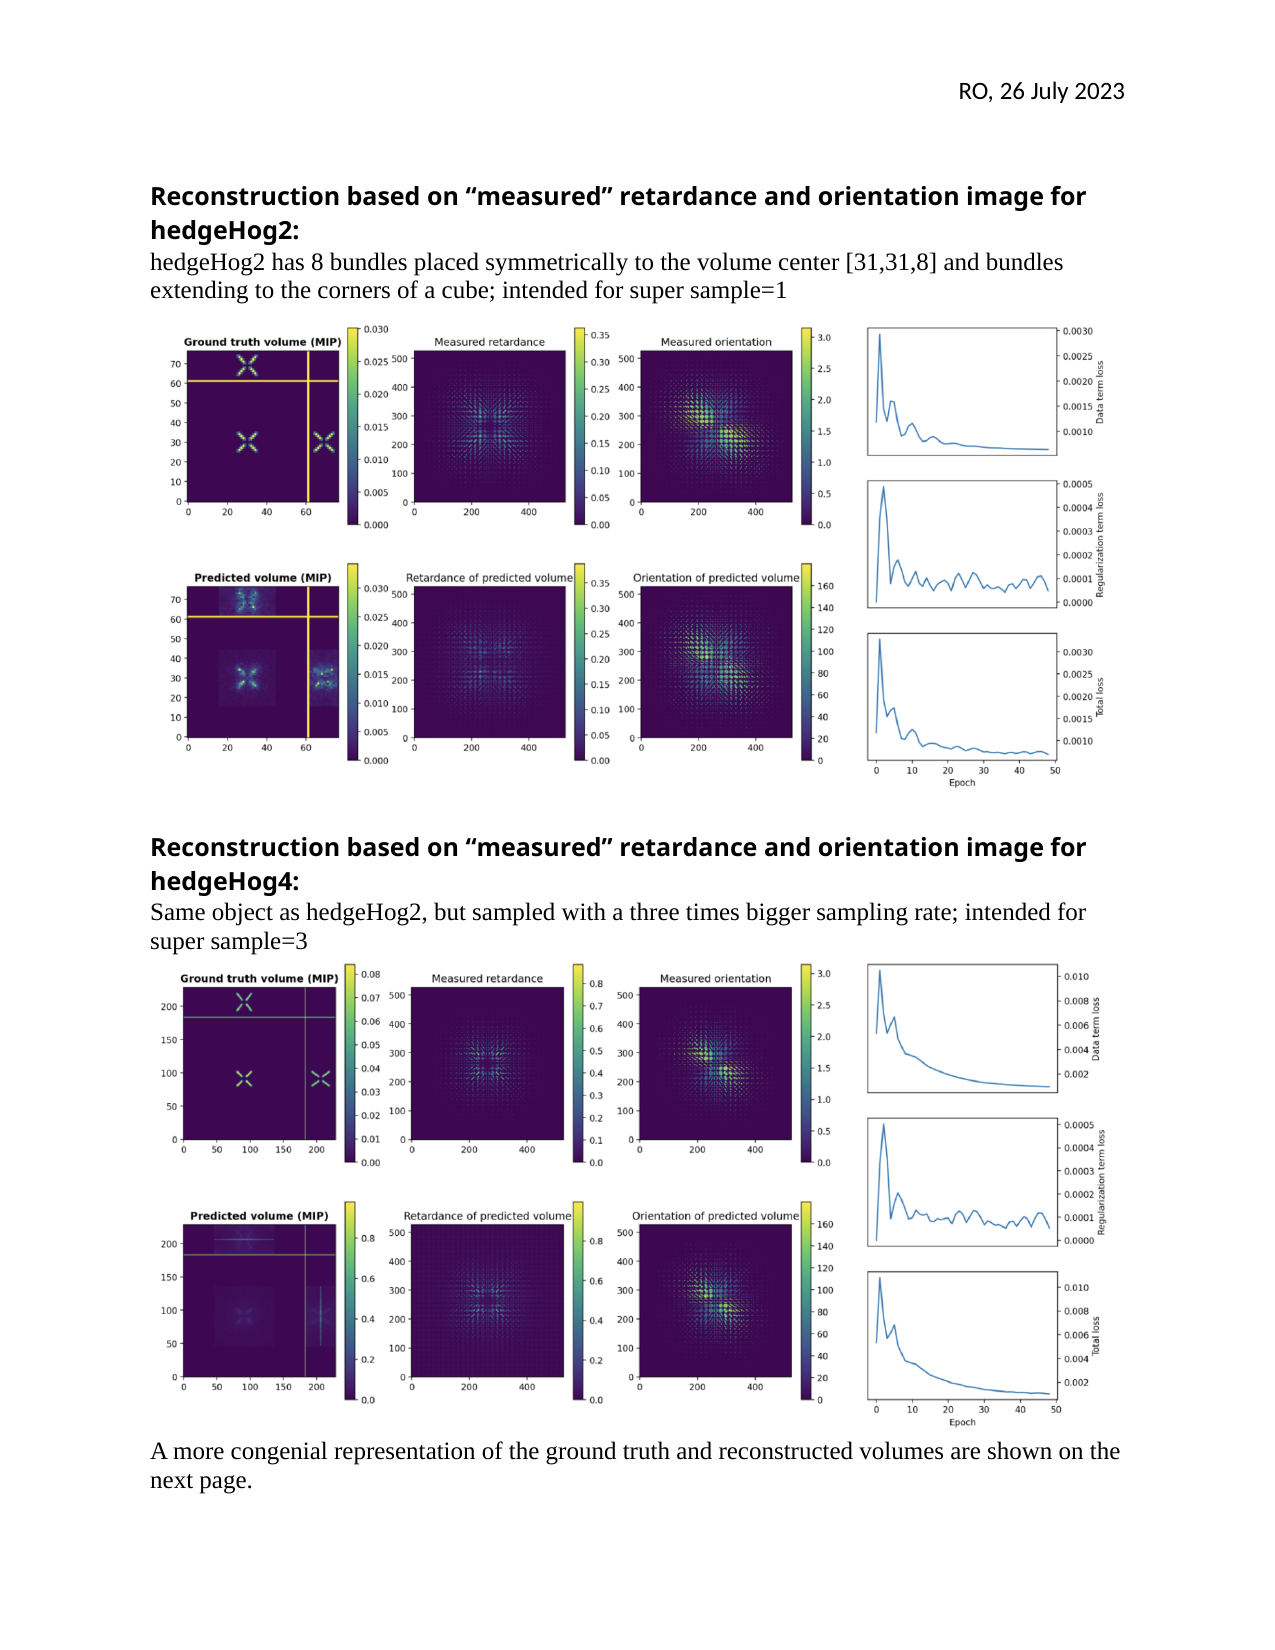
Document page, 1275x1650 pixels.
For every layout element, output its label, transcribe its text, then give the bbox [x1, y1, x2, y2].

text Same object as hedgeHog2, but sampled with a three times bigger sampling rate; intended for super sample=3 [150, 897, 1125, 955]
text A more congenial representation of the ground truth and reconstructed volumes are shown on the next page. [150, 1437, 1125, 1494]
picture [150, 955, 1125, 1437]
text Reconstruction based on “measured” retardance and orientation image for hedgeHog4: [150, 829, 1125, 897]
picture [150, 304, 1125, 796]
text hedgeHog2 has 8 bundles placed symmetrically to the volume center [31,31,8] and bundles extending to the corners of a cube; intended for super sample=1 [150, 247, 1125, 304]
text Reconstruction based on “measured” retardance and orientation image for hedgeHog2: [150, 179, 1125, 247]
